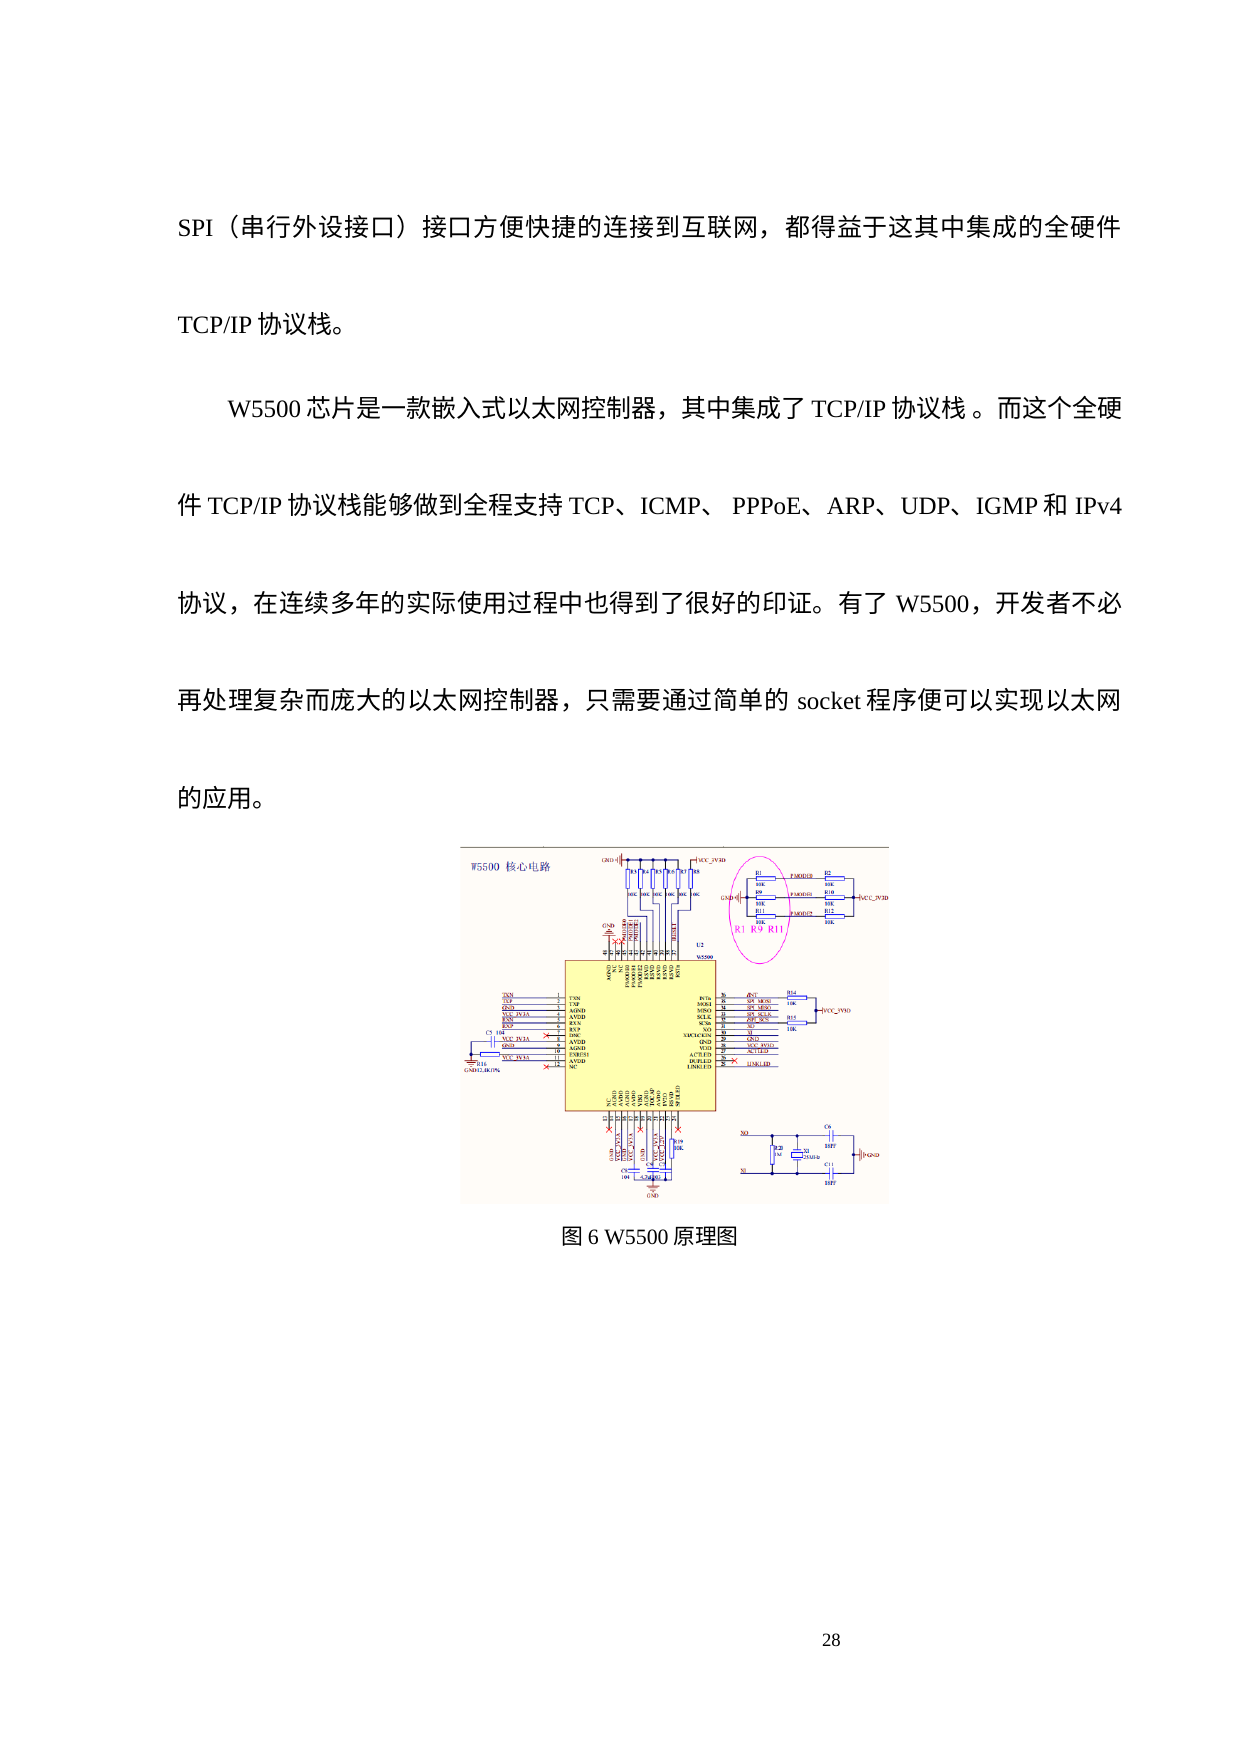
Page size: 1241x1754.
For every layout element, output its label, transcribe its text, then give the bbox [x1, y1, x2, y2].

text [177, 193, 1122, 356]
text W5500芯片是一款嵌入式以太网控制器，其中集成了TCP/IP协议栈 。而这个全硬件TCP/IP协议栈能够做到全程支持TCP、ICMP、 PPPoE、ARP、UDP、IGMP 和 IPv4协议，在连续多年的实际使用过程中也得到了很好的印证。有了W5500，开发者不必再处理复杂而庞大的以太网控制器，只需要通过简单的socket程序便可以实现以太网的应用。 [177, 374, 1122, 829]
picture [460, 846, 889, 1204]
text 图 6 W5500原理图 [177, 1219, 1122, 1251]
